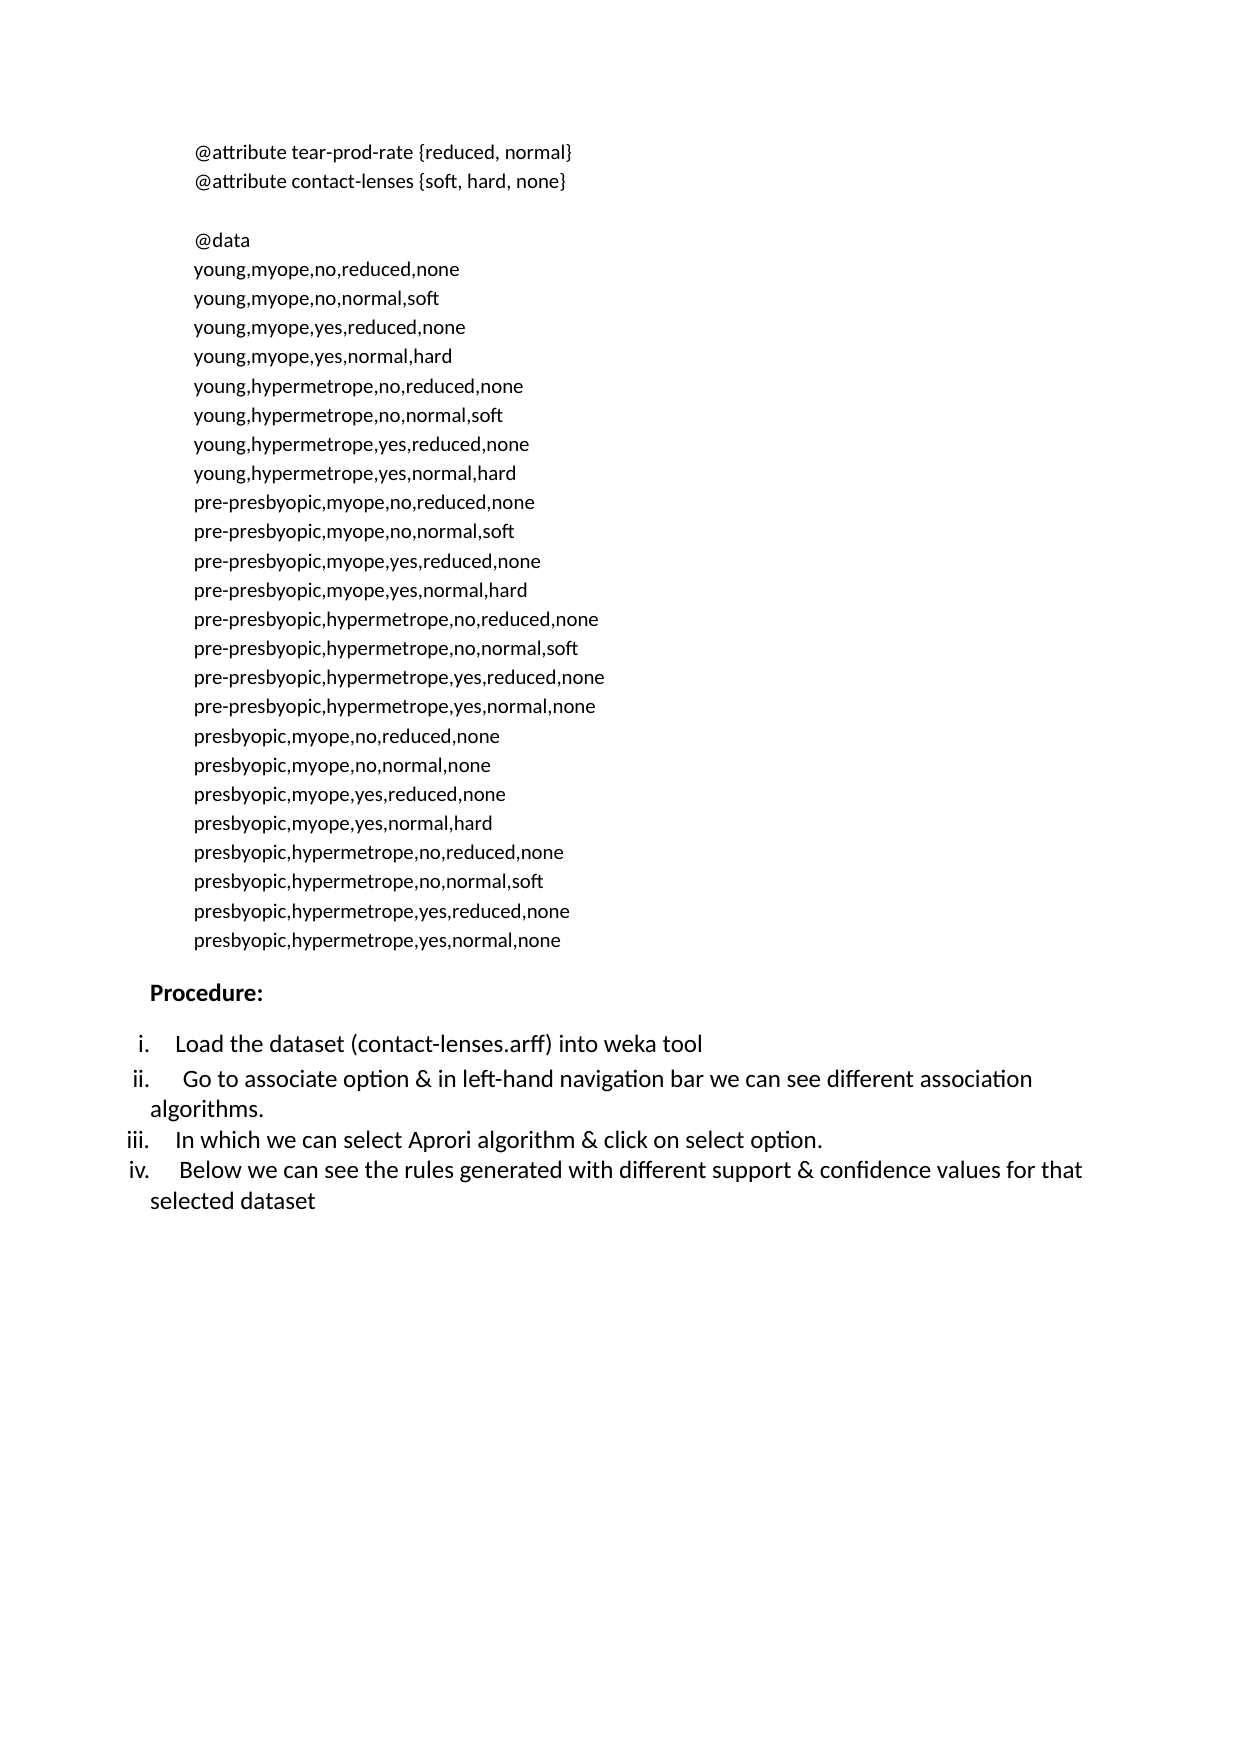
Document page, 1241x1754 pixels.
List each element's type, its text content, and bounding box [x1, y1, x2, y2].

list young,myope,no,reduced,none [194, 256, 1142, 282]
list young,hypermetrope,no,normal,soft [194, 402, 1142, 427]
list presbyopic,myope,no,reduced,none [194, 723, 1142, 748]
list pre-presbyopic,myope,yes,normal,hard [194, 577, 1142, 602]
list presbyopic,myope,yes,reduced,none [194, 781, 1142, 807]
list pre-presbyopic,myope,yes,reduced,none [194, 548, 1142, 573]
list Below we can see the rules generated with different support & confidence values for that selected dataset [150, 1154, 1090, 1215]
list young,myope,yes,normal,hard [194, 344, 1142, 369]
list young,hypermetrope,yes,normal,hard [194, 460, 1142, 486]
text Procedure: [150, 977, 1142, 1008]
list presbyopic,myope,yes,normal,hard [194, 810, 1142, 836]
list young,hypermetrope,no,reduced,none [194, 373, 1142, 398]
list pre-presbyopic,hypermetrope,yes,reduced,none [194, 664, 1142, 690]
list pre-presbyopic,hypermetrope,yes,normal,none [194, 694, 1142, 719]
list pre-presbyopic,myope,no,reduced,none [194, 489, 1142, 515]
list Go to associate option & in left-hand navigation bar we can see different association algorithms. [150, 1063, 1090, 1124]
list presbyopic,hypermetrope,no,normal,soft [194, 869, 1142, 894]
list @attribute tear-prod-rate {reduced, normal} [194, 139, 1142, 165]
list presbyopic,hypermetrope,yes,reduced,none [194, 898, 1142, 923]
list presbyopic,hypermetrope,no,reduced,none [194, 839, 1142, 865]
list @attribute contact-lenses {soft, hard, none} [194, 169, 1142, 194]
list @data [194, 227, 1142, 252]
list pre-presbyopic,myope,no,normal,soft [194, 519, 1142, 544]
list presbyopic,myope,no,normal,none [194, 752, 1142, 777]
list young,myope,no,normal,soft [194, 285, 1142, 311]
list In which we can select Aprori algorithm & click on select option. [150, 1124, 1142, 1154]
list young,myope,yes,reduced,none [194, 314, 1142, 340]
list Load the dataset (contact-lenses.arff) into weka tool [150, 1028, 1142, 1059]
list presbyopic,hypermetrope,yes,normal,none [194, 927, 1142, 952]
list pre-presbyopic,hypermetrope,no,normal,soft [194, 635, 1142, 661]
list young,hypermetrope,yes,reduced,none [194, 431, 1142, 457]
list pre-presbyopic,hypermetrope,no,reduced,none [194, 606, 1142, 632]
